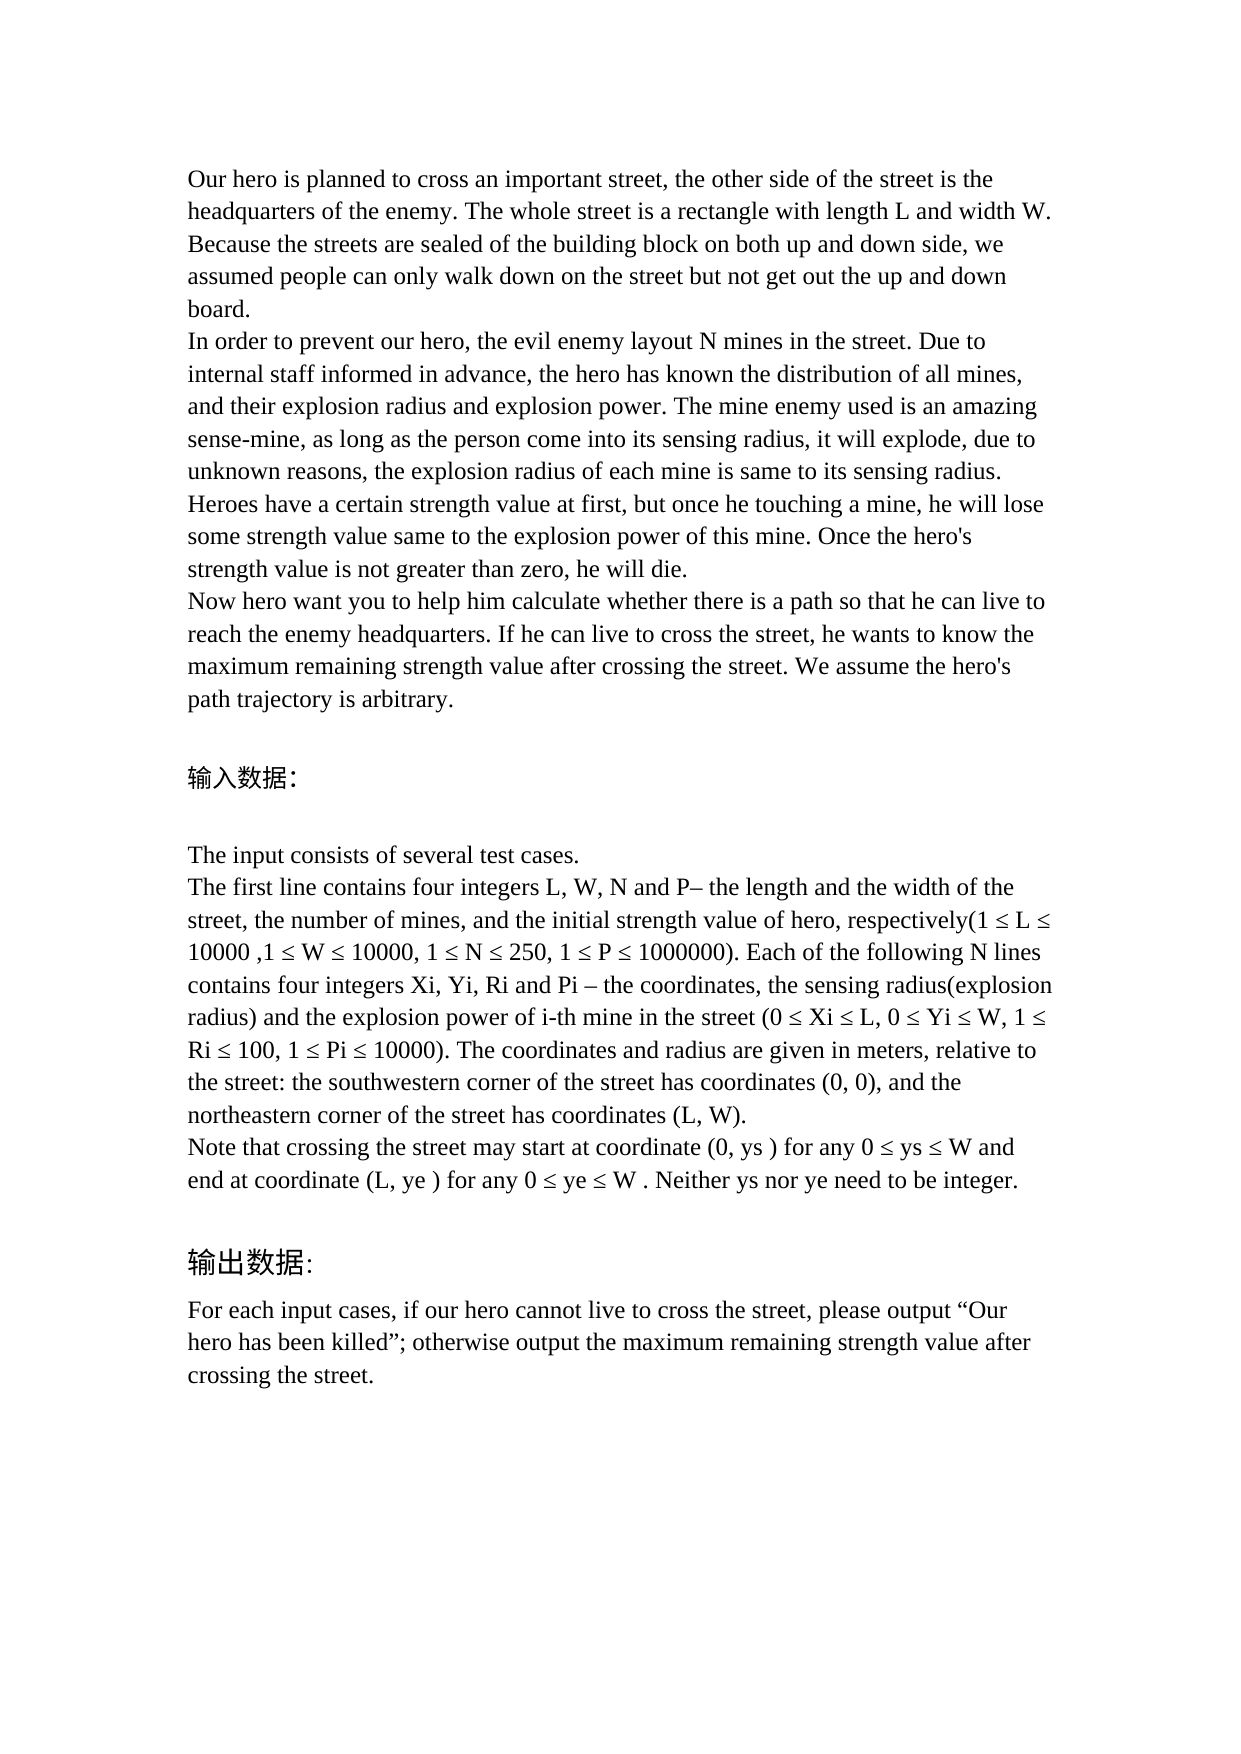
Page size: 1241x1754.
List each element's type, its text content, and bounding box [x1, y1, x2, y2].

text The input consists of several test cases. The first line contains four integers L, W, N and P– the length and the width of the street, the number of mines, and the initial strength value of hero, respectively(1 ≤ L ≤ 10000 ,1 ≤ W ≤ 10000, 1 ≤ N ≤ 250, 1 ≤ P ≤ 1000000). Each of the following N lines contains four integers Xi, Yi, Ri and Pi – the coordinates, the sensing radius(explosion radius) and the explosion power of i-th mine in the street (0 ≤ Xi ≤ L, 0 ≤ Yi ≤ W, 1 ≤ Ri ≤ 100, 1 ≤ Pi ≤ 10000). The coordinates and radius are given in meters, relative to the street: the southwestern corner of the street has coordinates (0, 0), and the northeastern corner of the street has coordinates (L, W). Note that crossing the street may start at coordinate (0, ys ) for any 0 ≤ ys ≤ W and end at coordinate (L, ye ) for any 0 ≤ ye ≤ W . Neither ys nor ye need to be integer. [187, 838, 1053, 1195]
text For each input cases, if our hero cannot live to cross the street, please output “Our hero has been killed”; otherwise output the maximum remaining strength value after crossing the street. [187, 1293, 1053, 1390]
text 输出数据： [187, 1228, 1053, 1293]
text 输入数据： [187, 744, 1053, 809]
text Our hero is planned to cross an important street, the other side of the street is the headquarters of the enemy. The whole street is a rectangle with length L and width W. Because the streets are sealed of the building block on both up and down side, we assumed people can only walk down on the street but not get out the up and down board. In order to prevent our hero, the evil enemy layout N mines in the street. Due to internal staff informed in advance, the hero has known the distribution of all mines, and their explosion radius and explosion power. The mine enemy used is an amazing sense-mine, as long as the person come into its sensing radius, it will explode, due to unknown reasons, the explosion radius of each mine is same to its sensing radius. Heroes have a certain strength value at first, but once he touching a mine, he will lose some strength value same to the explosion power of this mine. Once the hero's strength value is not greater than zero, he will die. Now hero want you to help him calculate whether there is a path so that he can live to reach the enemy headquarters. If he can live to cross the street, he wants to know the maximum remaining strength value after crossing the street. We assume the hero's path trajectory is arbitrary. [187, 162, 1053, 714]
